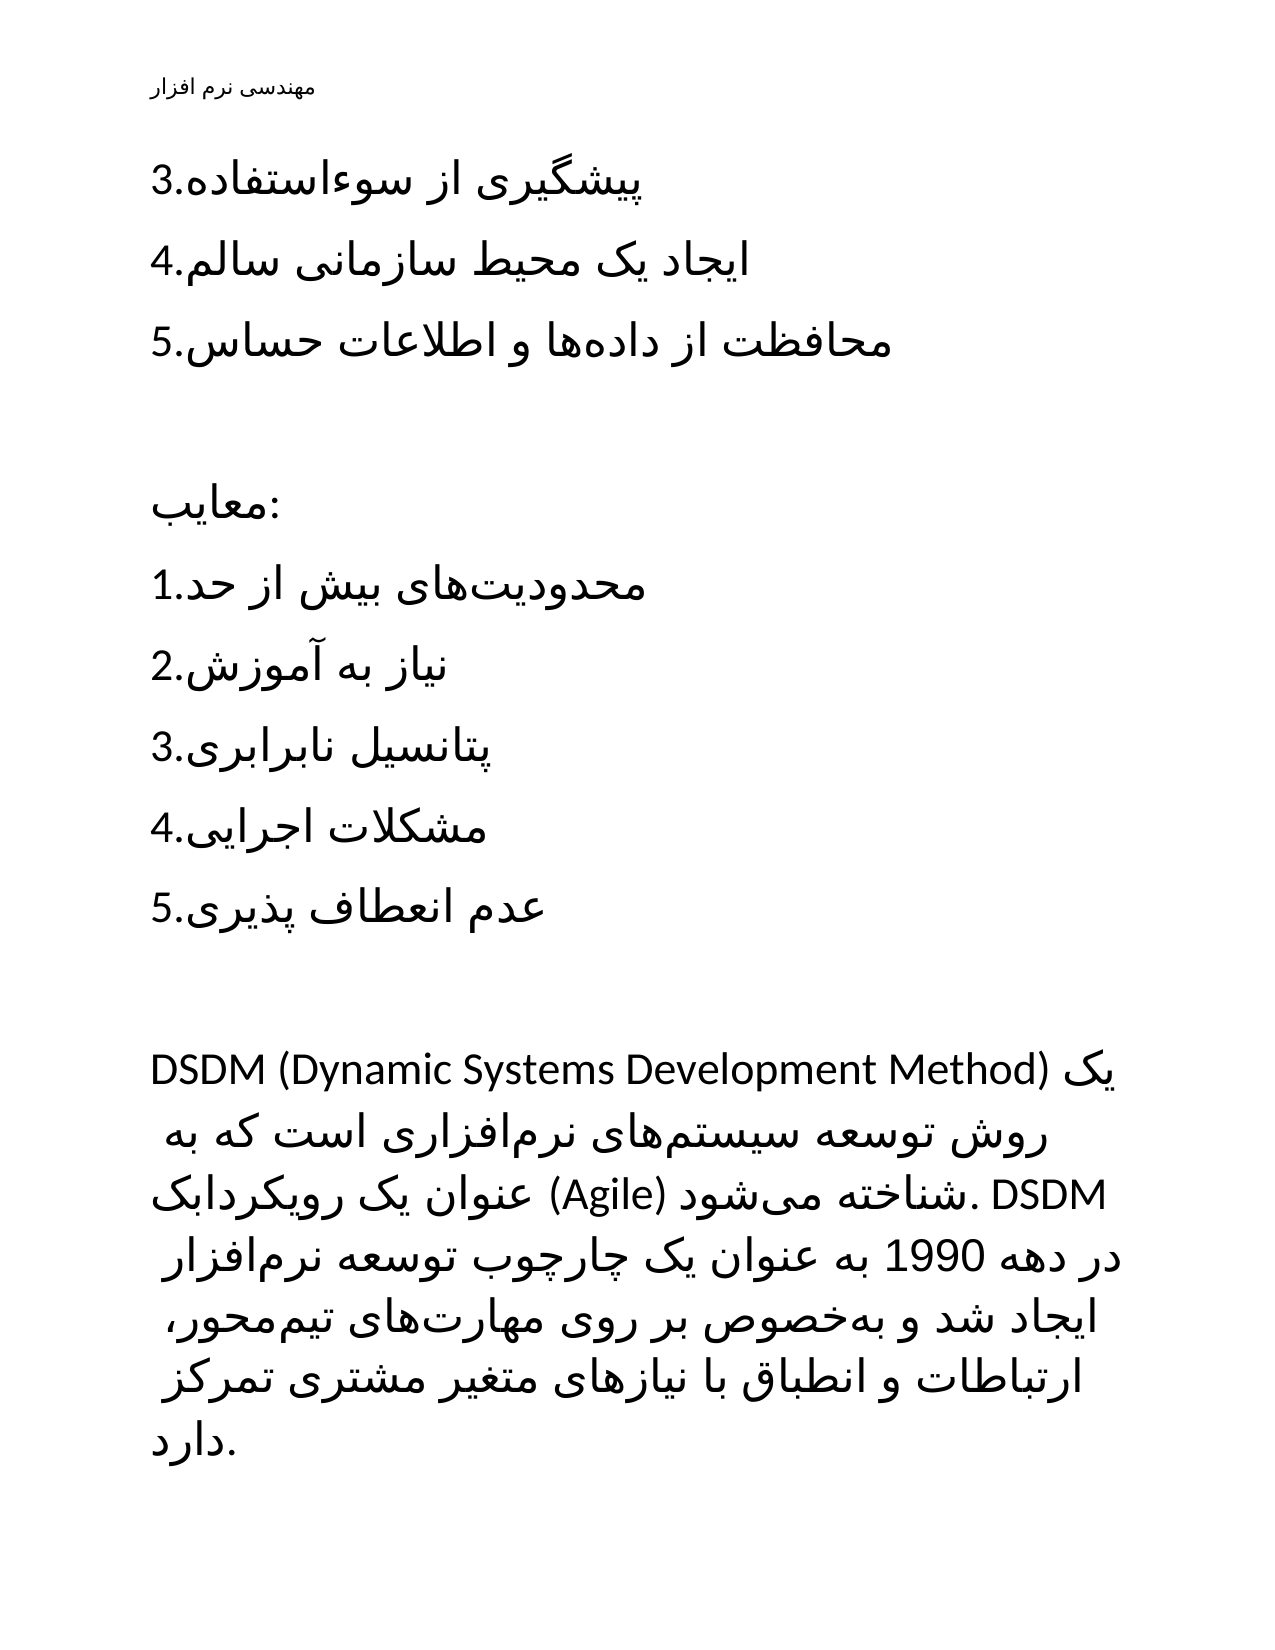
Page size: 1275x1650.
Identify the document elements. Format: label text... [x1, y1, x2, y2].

text 3.پتانسیل نابرابری [150, 717, 1125, 772]
text 5.محافظت از داده‌ها و اطلاعات حساس [150, 312, 1125, 368]
text معایب: [150, 474, 1125, 530]
text 4.ایجاد یک محیط سازمانی سالم [150, 231, 1125, 287]
text 5.عدم انعطاف پذیری [150, 878, 1125, 934]
text DSDM (Dynamic Systems Development Method) یک روش توسعه سیستم‌های نرم‌افزاری است که به عنوان یک رویکردابک (Agile) شناخته می‌شود. DSDM در دهه 1990 به عنوان یک چارچوب توسعه نرم‌افزار ایجاد شد و به‌خصوص بر روی مهارت‌های تیم‌محور، ارتباطات و انطباق با نیازهای متغیر مشتری تمرکز دارد. [150, 1040, 1125, 1467]
text 2.نیاز به آموزش [150, 636, 1125, 692]
text 1.محدودیت‌های بیش از حد [150, 555, 1125, 611]
text 4.مشکلات اجرایی [150, 797, 1125, 853]
text 3.پیشگیری از سوءاستفاده [150, 150, 1125, 206]
